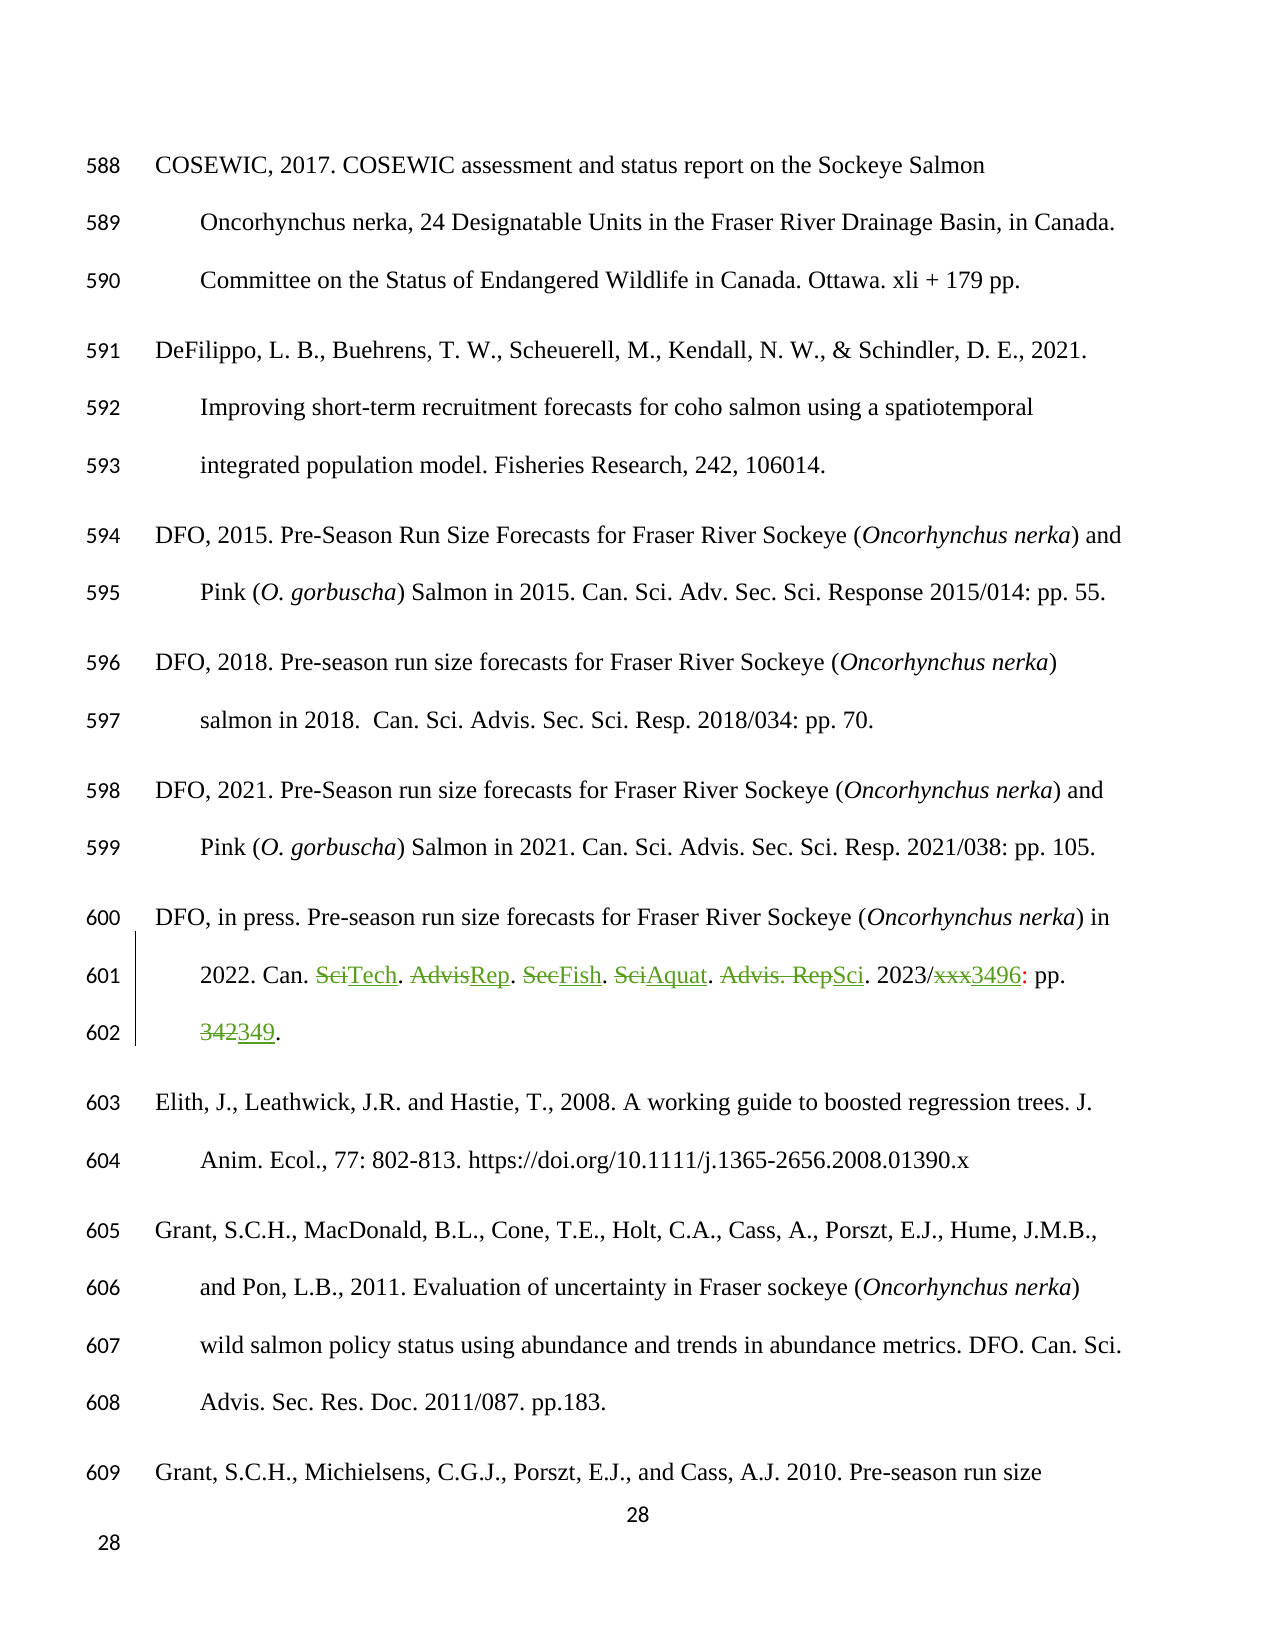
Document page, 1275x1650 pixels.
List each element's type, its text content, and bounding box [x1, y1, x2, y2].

text DeFilippo, L. B., Buehrens, T. W., Scheuerell, M., Kendall, N. W., & Schindler, D. E., 2021. Improving short-term recruitment forecasts for coho salmon using a spatiotemporal integrated population model. Fisheries Research, 242, 106014. [155, 335, 1125, 479]
text DFO, 2021. Pre-Season run size forecasts for Fraser River Sockeye (Oncorhynchus nerka) and Pink (O. gorbuscha) Salmon in 2021. Can. Sci. Advis. Sec. Sci. Resp. 2021/038: pp. 105. [155, 775, 1125, 861]
text DFO, 2018. Pre-season run size forecasts for Fraser River Sockeye (Oncorhynchus nerka) salmon in 2018. Can. Sci. Advis. Sec. Sci. Resp. 2018/034: pp. 70. [155, 647, 1125, 734]
text COSEWIC, 2017. COSEWIC assessment and status report on the Sockeye Salmon Oncorhynchus nerka, 24 Designatable Units in the Fraser River Drainage Basin, in Canada. Committee on the Status of Endangered Wildlife in Canada. Ottawa. xli + 179 pp. [155, 150, 1125, 294]
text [155, 1457, 1125, 1486]
text DFO, in press. Pre-season run size forecasts for Fraser River Sockeye (Oncorhynchus nerka) in 2022. Can. . . . . . 2023/: pp. . [155, 902, 1125, 1046]
text Grant, S.C.H., MacDonald, B.L., Cone, T.E., Holt, C.A., Cass, A., Porszt, E.J., Hume, J.M.B., and Pon, L.B., 2011. Evaluation of uncertainty in Fraser sockeye (Oncorhynchus nerka) wild salmon policy status using abundance and trends in abundance metrics. DFO. Can. Sci. Advis. Sec. Res. Doc. 2011/087. pp.183. [154, 1215, 1125, 1416]
text Elith, J., Leathwick, J.R. and Hastie, T., 2008. A working guide to boosted regression trees. J. Anim. Ecol., 77: 802-813. https://doi.org/10.1111/j.1365-2656.2008.01390.x [155, 1087, 1125, 1174]
text DFO, 2015. Pre-Season Run Size Forecasts for Fraser River Sockeye (Oncorhynchus nerka) and Pink (O. gorbuscha) Salmon in 2015. Can. Sci. Adv. Sec. Sci. Response 2015/014: pp. 55. [155, 520, 1125, 606]
